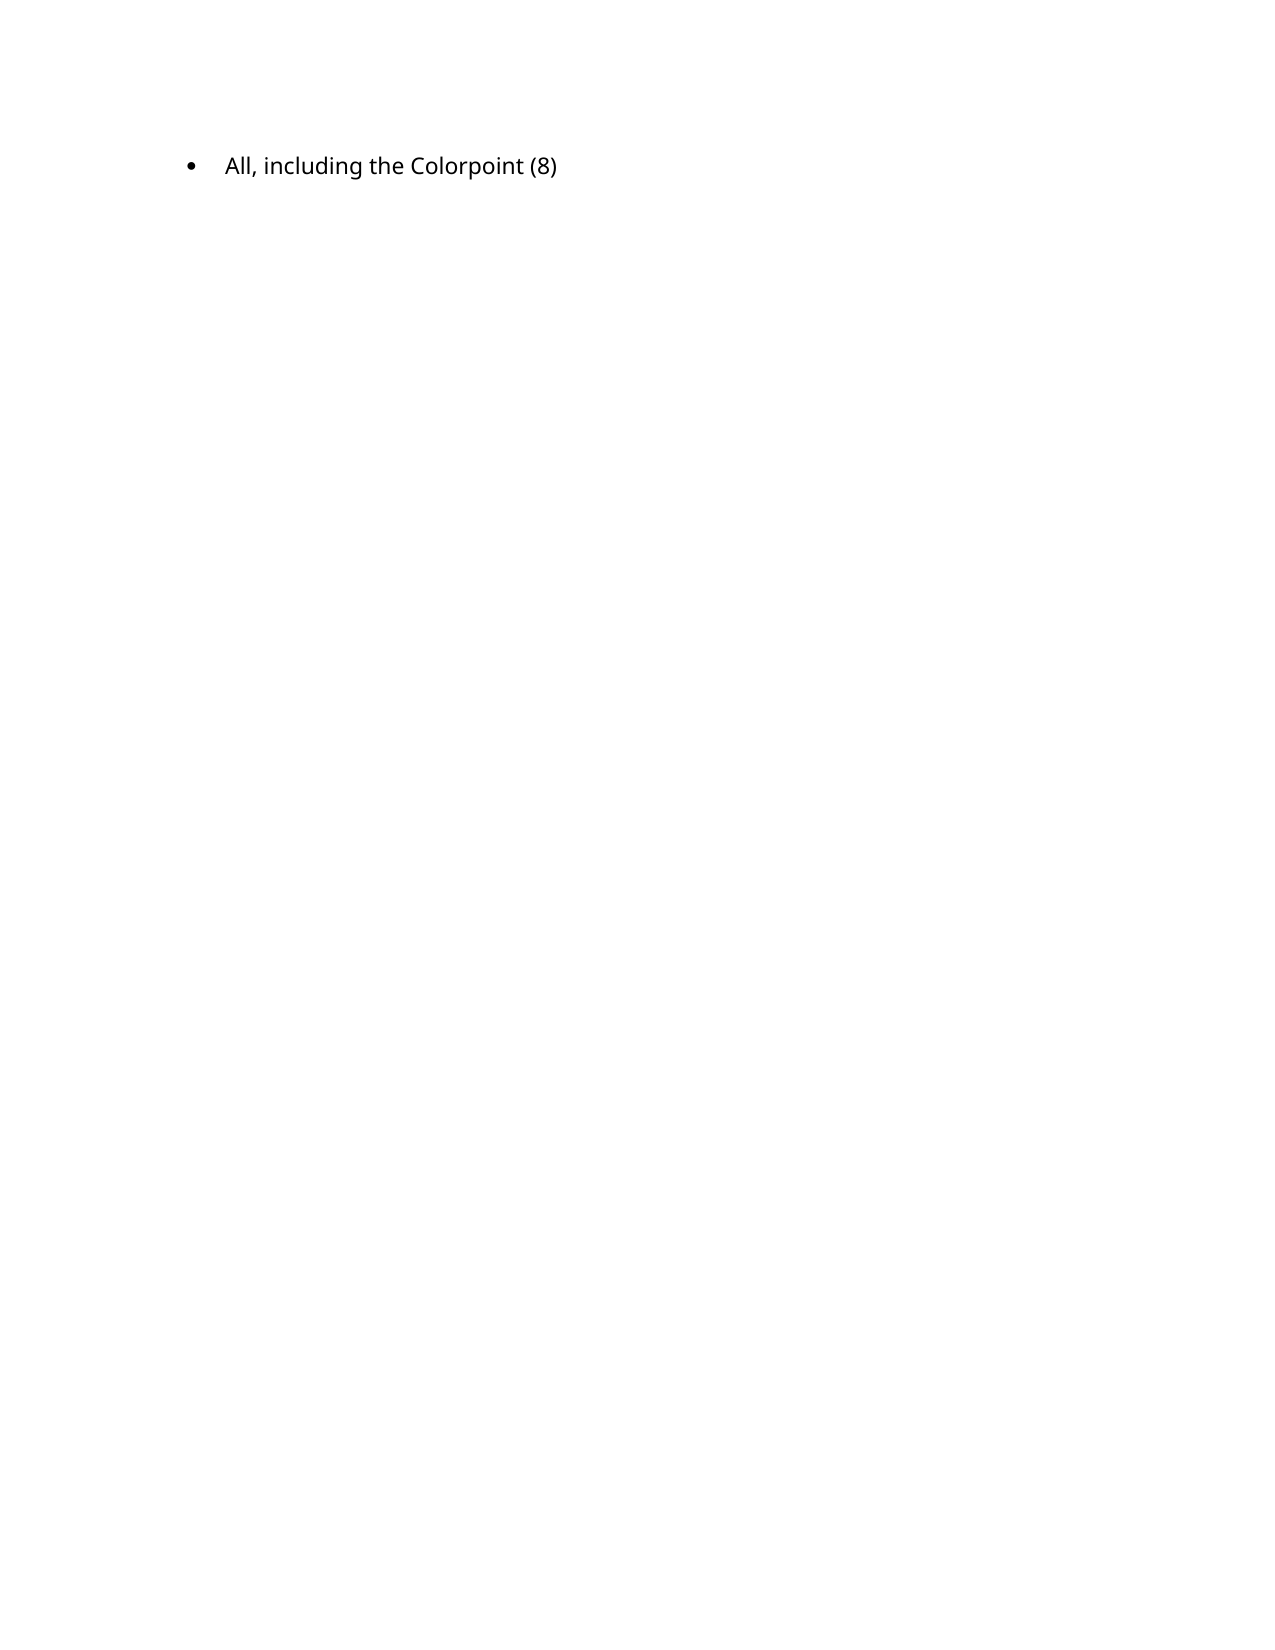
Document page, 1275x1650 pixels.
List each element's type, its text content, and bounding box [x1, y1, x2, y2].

list All, including the Colorpoint (8) [187, 150, 1087, 181]
